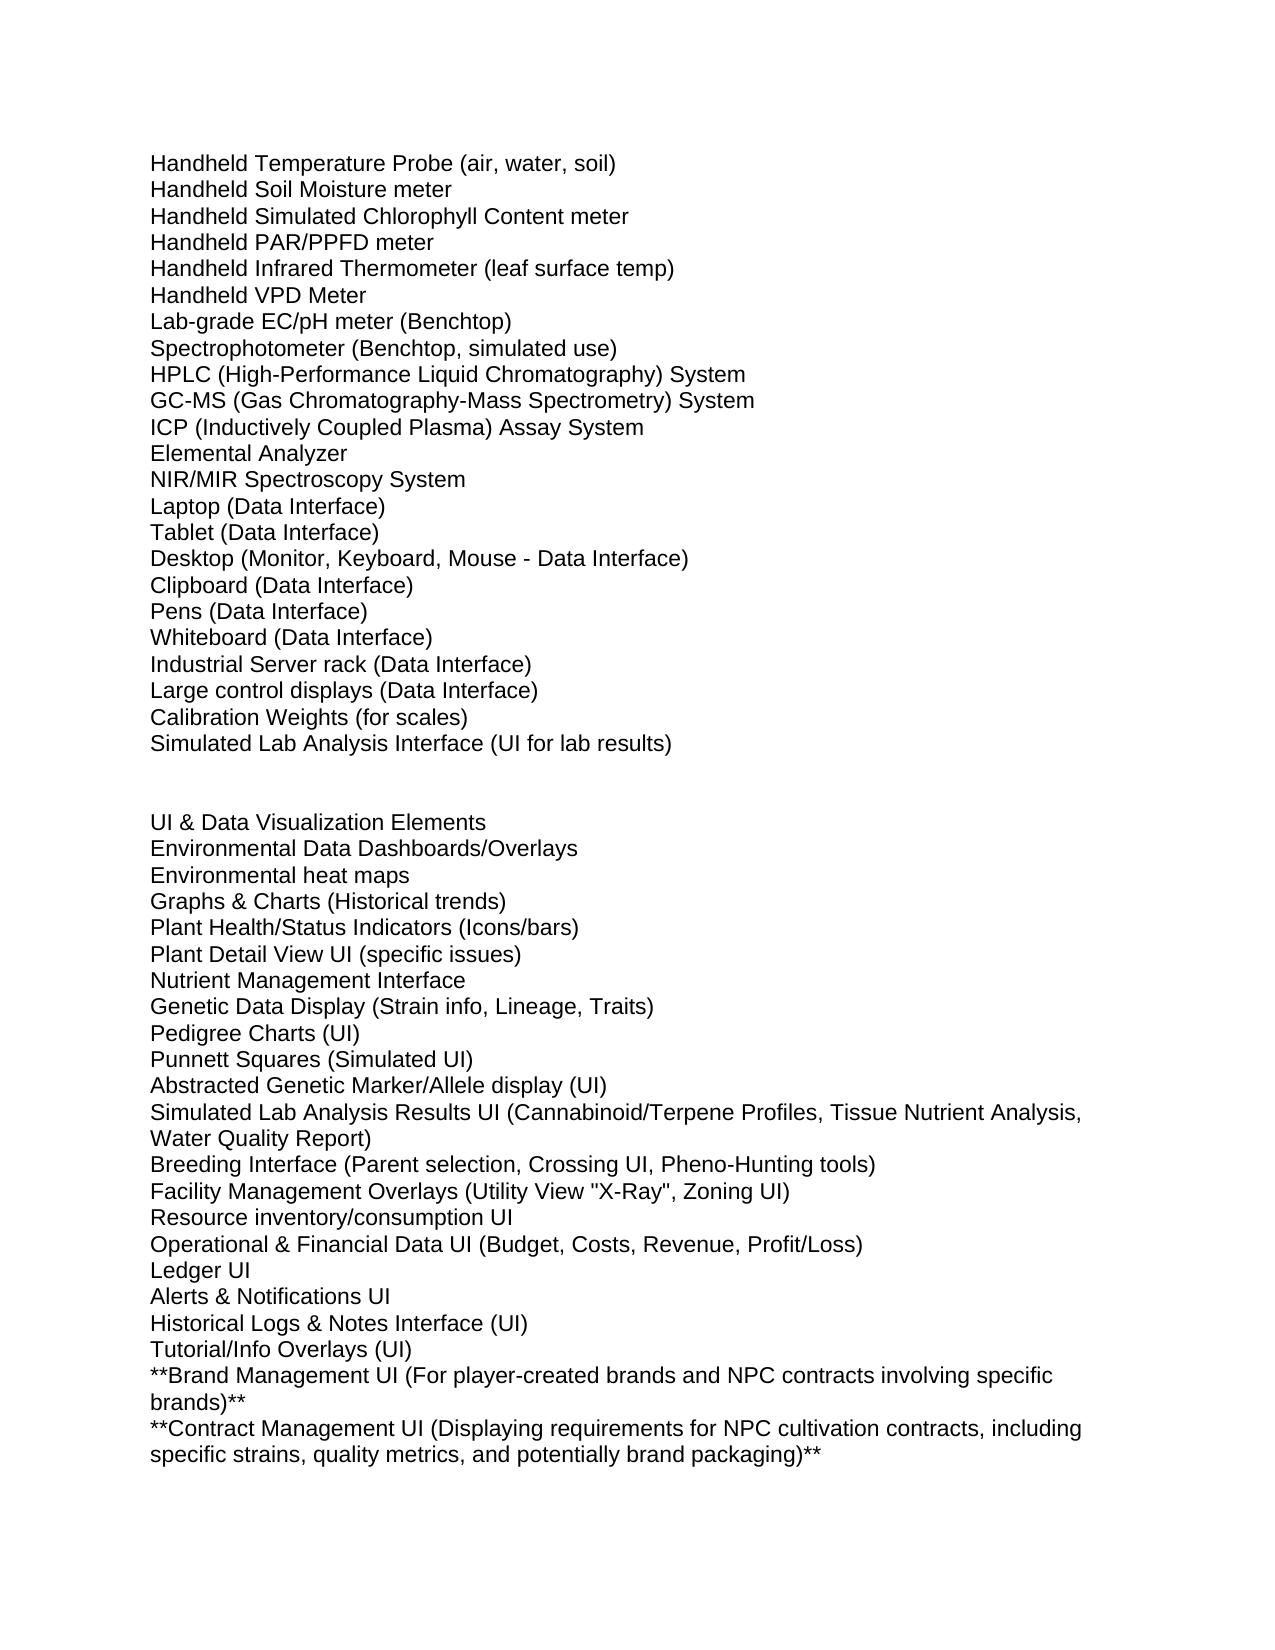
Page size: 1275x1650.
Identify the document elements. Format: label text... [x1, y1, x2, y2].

text Elemental Analyzer [150, 440, 1125, 466]
text Plant Detail View UI (specific issues) [150, 941, 1125, 967]
text Handheld Simulated Chlorophyll Content meter [150, 203, 1125, 229]
text Breeding Interface (Parent selection, Crossing UI, Pheno-Hunting tools) [150, 1151, 1125, 1178]
text Facility Management Overlays (Utility View "X-Ray", Zoning UI) [150, 1178, 1125, 1204]
text Large control displays (Data Interface) [150, 677, 1125, 703]
text Ledger UI [150, 1257, 1125, 1283]
text Clipboard (Data Interface) [150, 572, 1125, 598]
text **Contract Management UI (Displaying requirements for NPC cultivation contracts, including specific strains, quality metrics, and potentially brand packaging)** [150, 1415, 1125, 1468]
text Pedigree Charts (UI) [150, 1020, 1125, 1046]
text Historical Logs & Notes Interface (UI) [150, 1309, 1125, 1336]
text Resource inventory/consumption UI [150, 1204, 1125, 1231]
text Environmental Data Dashboards/Overlays [150, 835, 1125, 862]
text Pens (Data Interface) [150, 598, 1125, 624]
text HPLC (High-Performance Liquid Chromatography) System [150, 361, 1125, 387]
text Simulated Lab Analysis Results UI (Cannabinoid/Terpene Profiles, Tissue Nutrient Analysis, Water Quality Report) [150, 1099, 1125, 1151]
text Laptop (Data Interface) [150, 493, 1125, 519]
text Alerts & Notifications UI [150, 1283, 1125, 1309]
text Industrial Server rack (Data Interface) [150, 651, 1125, 677]
text Handheld Soil Moisture meter [150, 176, 1125, 203]
text Plant Health/Status Indicators (Icons/bars) [150, 914, 1125, 941]
text Tablet (Data Interface) [150, 519, 1125, 545]
text ICP (Inductively Coupled Plasma) Assay System [150, 413, 1125, 440]
text Operational & Financial Data UI (Budget, Costs, Revenue, Profit/Loss) [150, 1231, 1125, 1257]
text GC-MS (Gas Chromatography-Mass Spectrometry) System [150, 387, 1125, 413]
text UI & Data Visualization Elements [150, 809, 1125, 835]
text NIR/MIR Spectroscopy System [150, 466, 1125, 493]
text Desktop (Monitor, Keyboard, Mouse - Data Interface) [150, 545, 1125, 572]
text Punnett Squares (Simulated UI) [150, 1046, 1125, 1072]
text **Brand Management UI (For player-created brands and NPC contracts involving specific brands)** [150, 1362, 1125, 1415]
text Handheld PAR/PPFD meter [150, 229, 1125, 255]
text Whiteboard (Data Interface) [150, 624, 1125, 651]
text Tutorial/Info Overlays (UI) [150, 1336, 1125, 1362]
text Simulated Lab Analysis Interface (UI for lab results) [150, 730, 1125, 756]
text Genetic Data Display (Strain info, Lineage, Traits) [150, 993, 1125, 1020]
text Nutrient Management Interface [150, 967, 1125, 993]
text Handheld Temperature Probe (air, water, soil) [150, 150, 1125, 176]
text Lab-grade EC/pH meter (Benchtop) [150, 308, 1125, 334]
text Abstracted Genetic Marker/Allele display (UI) [150, 1072, 1125, 1099]
text Handheld Infrared Thermometer (leaf surface temp) [150, 255, 1125, 282]
text Calibration Weights (for scales) [150, 703, 1125, 730]
text Graphs & Charts (Historical trends) [150, 888, 1125, 914]
text Spectrophotometer (Benchtop, simulated use) [150, 334, 1125, 361]
text Environmental heat maps [150, 862, 1125, 888]
text Handheld VPD Meter [150, 282, 1125, 308]
